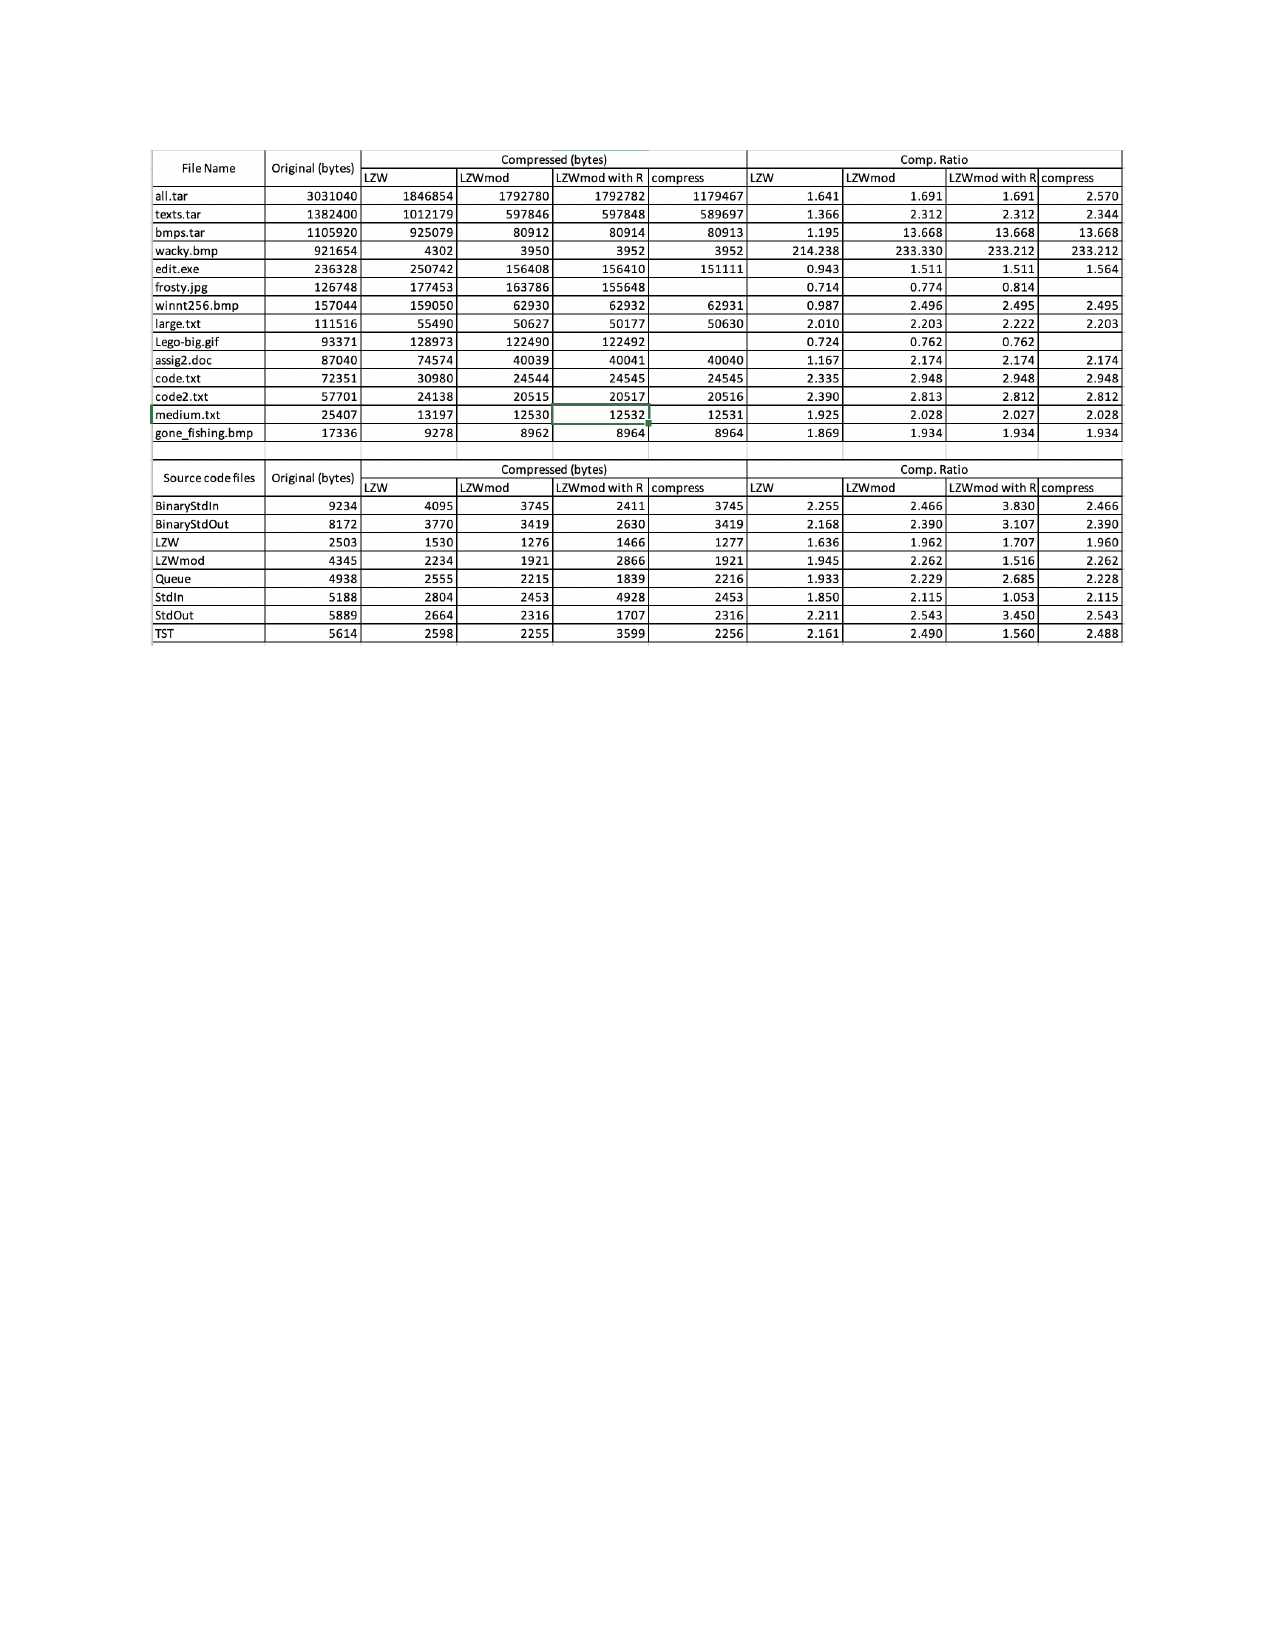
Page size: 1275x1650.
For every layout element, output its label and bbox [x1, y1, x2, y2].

picture [150, 150, 1125, 646]
